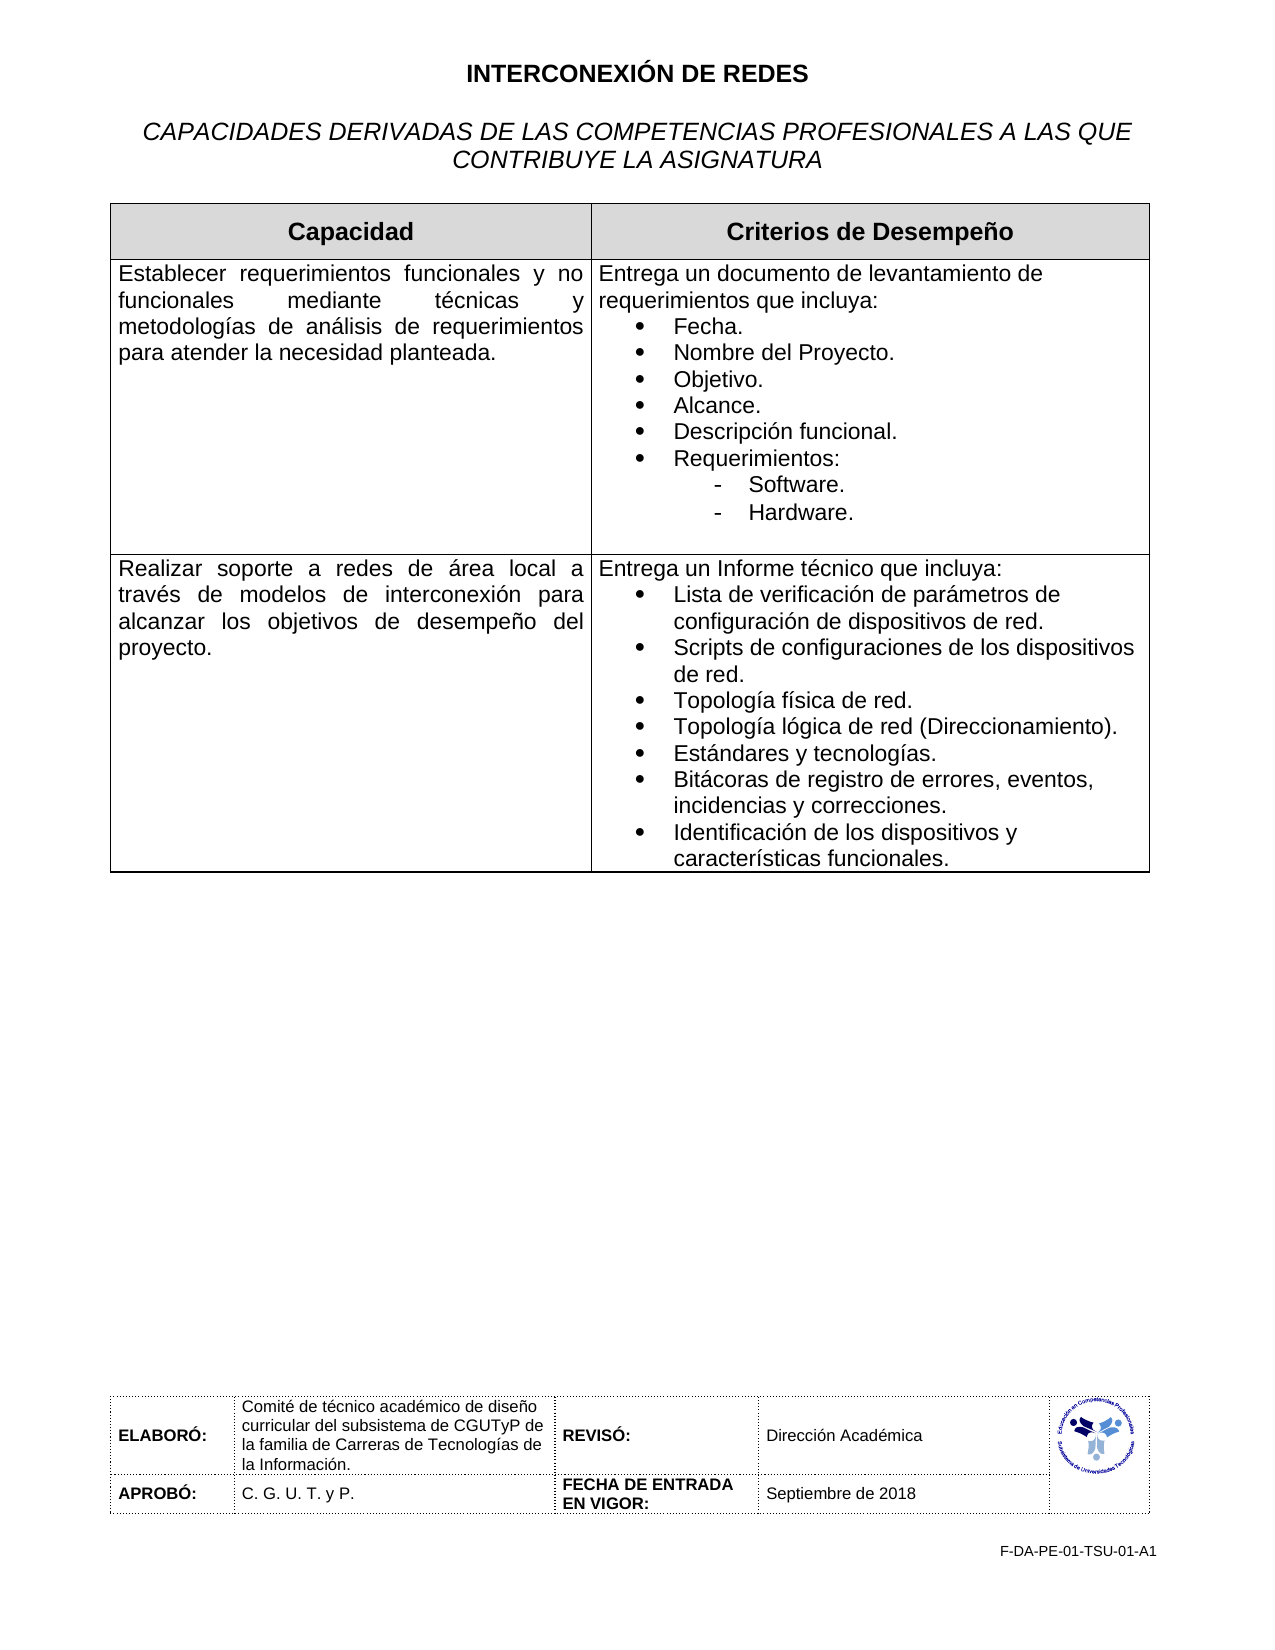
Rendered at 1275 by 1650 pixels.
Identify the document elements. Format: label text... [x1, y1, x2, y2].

table_header Criterios de Desempeño [592, 204, 1149, 259]
table_cell Establecer requerimientos funcionales y no funcionales mediante técnicas y metodologías de análisis de requerimientos para atender la necesidad planteada. [111, 260, 591, 554]
text CAPACIDADES DERIVADAS DE LAS COMPETENCIAS PROFESIONALES A LAS QUE CONTRIBUYE LA ASIGNATURA [118, 117, 1157, 174]
table_cell Entrega un Informe técnico que incluya: Lista de verificación de parámetros de configuración de dispositivos de red. Scripts de configuraciones de los dispositivos de red. Topología física de red. Topología lógica de red (Direccionamiento). Estándares y tecnologías. Bitácoras de registro de errores, eventos, incidencias y correcciones. Identificación de los dispositivos y características funcionales. [592, 555, 1149, 871]
subtitle INTERCONEXIÓN DE REDES [118, 59, 1157, 88]
table_cell Realizar soporte a redes de área local a través de modelos de interconexión para alcanzar los objetivos de desempeño del proyecto. [111, 555, 591, 871]
table_cell Entrega un documento de levantamiento de requerimientos que incluya: Fecha. Nombre del Proyecto. Objetivo. Alcance. Descripción funcional. Requerimientos: Software. Hardware. [592, 260, 1149, 554]
table_header Capacidad [111, 204, 591, 259]
